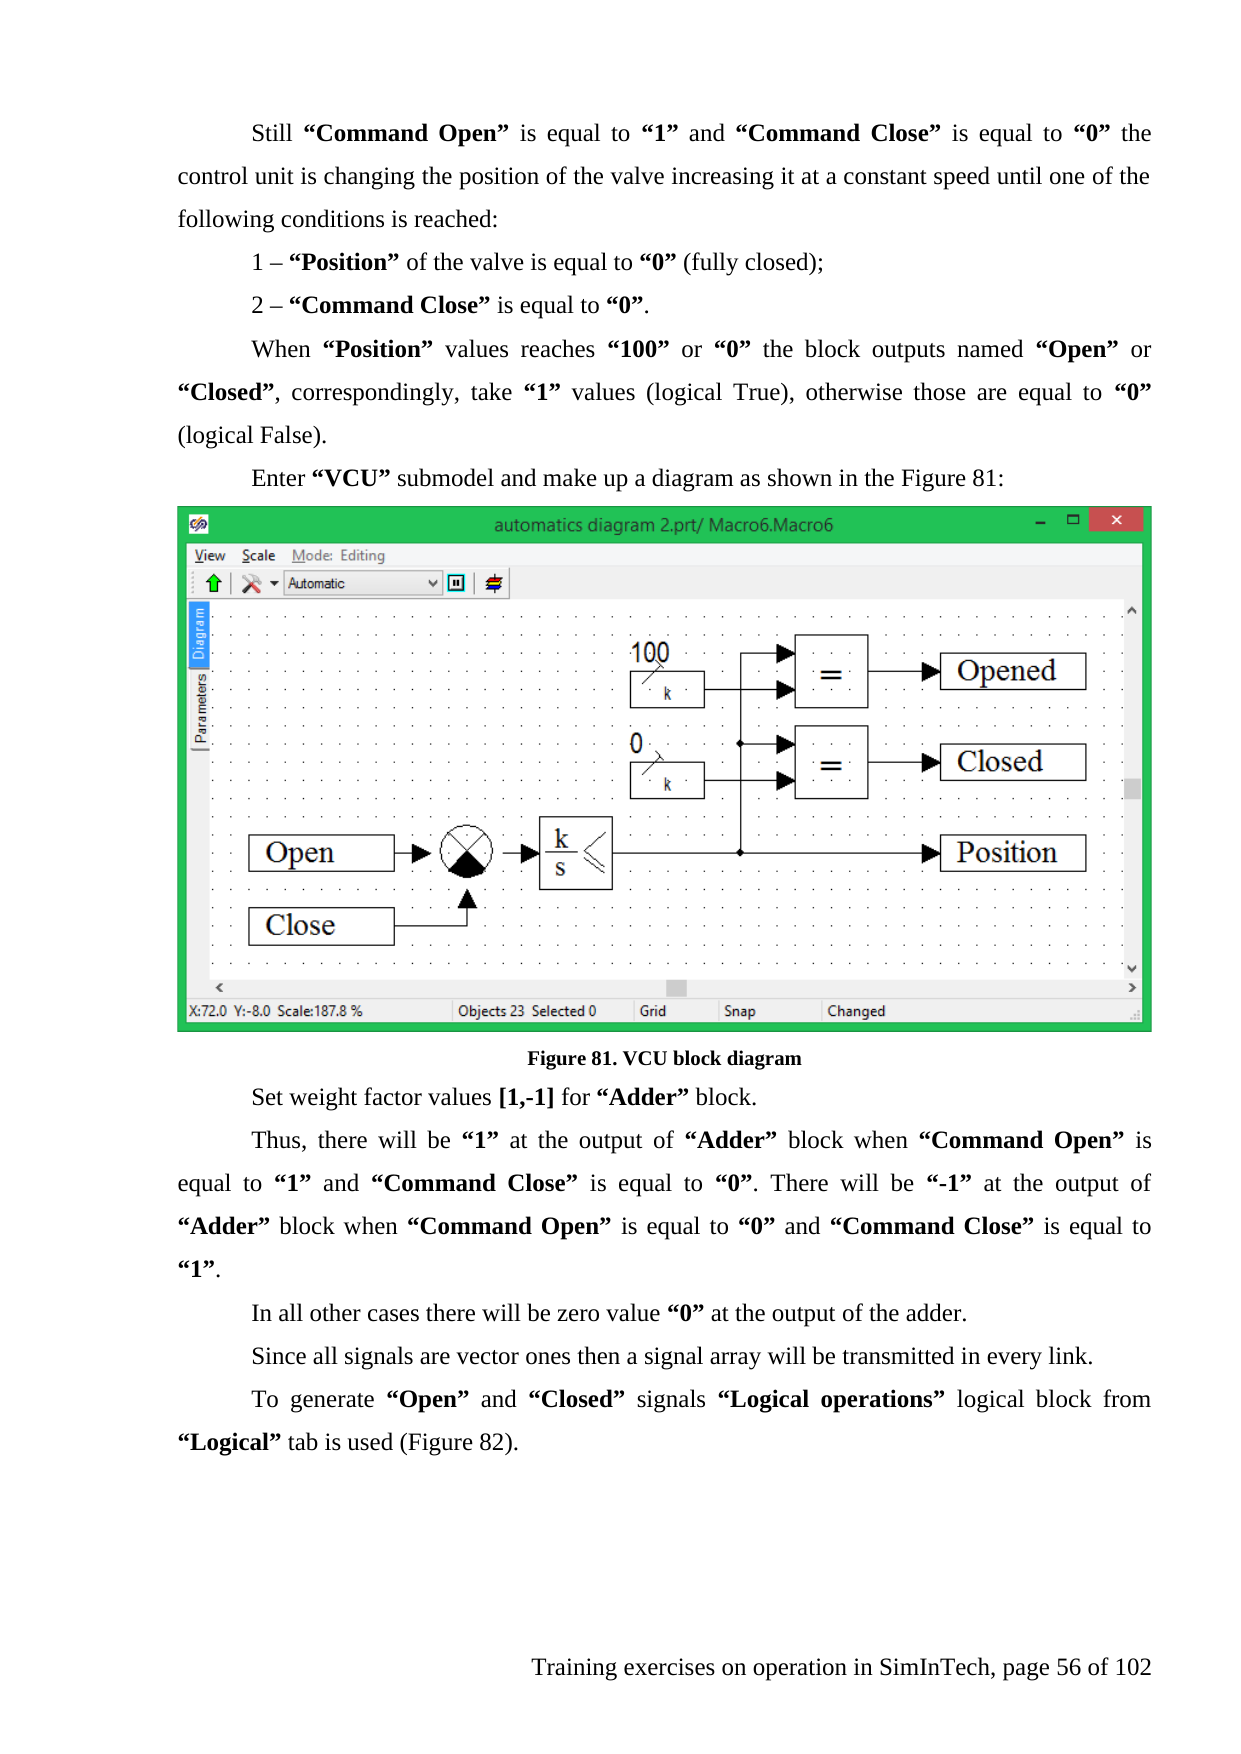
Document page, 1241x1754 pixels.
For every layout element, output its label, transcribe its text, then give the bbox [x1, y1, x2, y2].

text Figure 81. VCU block diagram [177, 1046, 1152, 1070]
text When “Position” values reaches “100” or “0” the block outputs named “Open” or “Closed”, correspondingly, take “1” values (logical True), otherwise those are equal to “0” (logical False). [177, 334, 1152, 449]
text Set weight factor values [1,-1] for “Adder” block. [177, 1082, 1152, 1111]
text Enter “VCU” submodel and make up a diagram as shown in the Figure 81: [177, 463, 1152, 492]
text In all other cases there will be zero value “0” at the output of the adder. [177, 1298, 1152, 1326]
text Thus, there will be “1” at the output of “Adder” block when “Command Open” is equal to “1” and “Command Close” is equal to “0”. There will be “-1” at the output of “Adder” block when “Command Open” is equal to “0” and “Command Close” is equal to “1”. [177, 1125, 1152, 1283]
text Since all signals are vector ones then a signal array will be transmitted in every link. [177, 1341, 1152, 1369]
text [177, 118, 1152, 233]
picture [177, 506, 1152, 1032]
text 2 – “Command Close” is equal to “0”. [177, 291, 1152, 319]
text To generate “Open” and “Closed” signals “Logical operations” logical block from “Logical” tab is used (Figure 82). [177, 1384, 1152, 1456]
text 1 – “Position” of the valve is equal to “0” (fully closed); [177, 247, 1152, 276]
